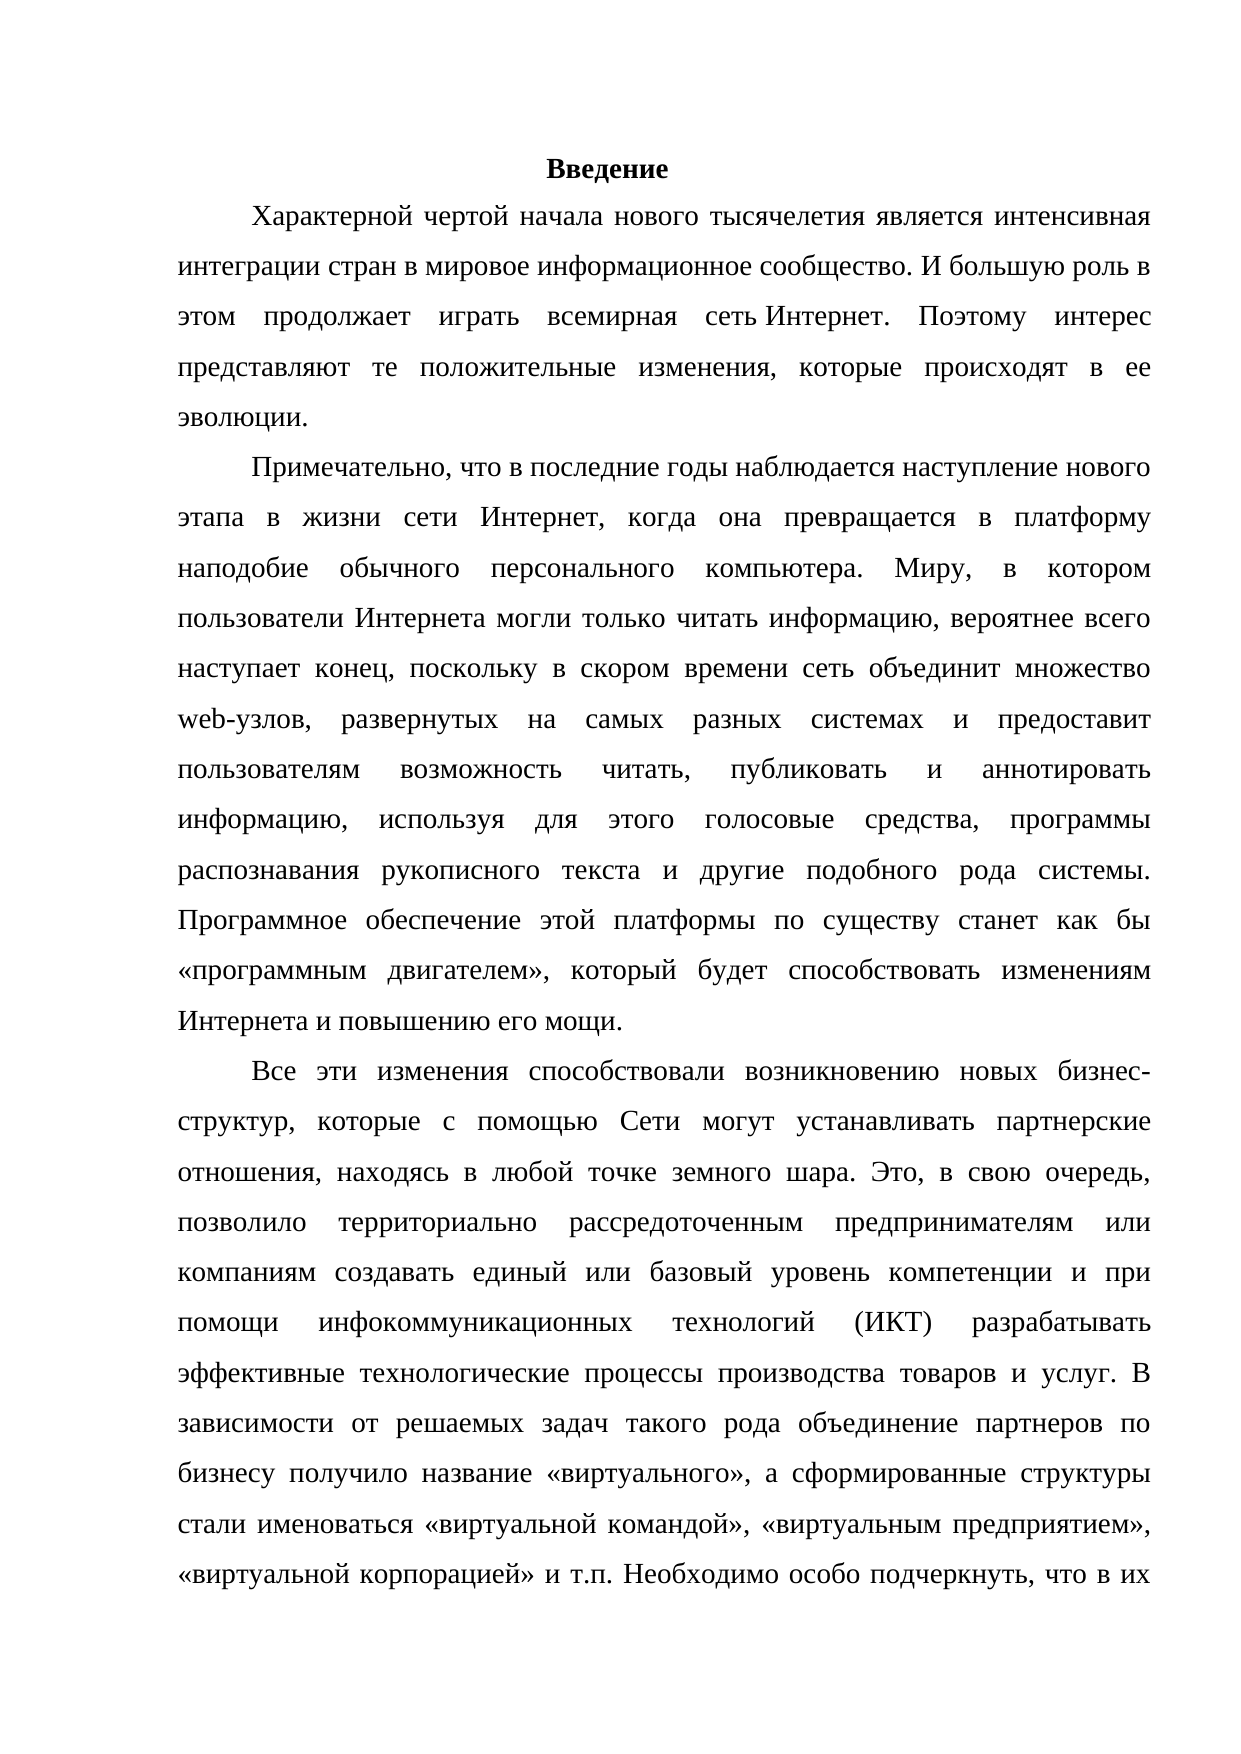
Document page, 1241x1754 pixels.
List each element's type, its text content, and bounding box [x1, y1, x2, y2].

text Введение [472, 152, 1152, 185]
text Примечательно, что в последние годы наблюдается наступление нового этапа в жизни сети Интернет, когда она превращается в платформу наподобие обычного персонального компьютера. Миру, в котором пользователи Интернета могли только читать информацию, вероятнее всего наступает конец, поскольку в скором времени сеть объединит множество web-узлов, развернутых на самых разных системах и предоставит пользователям возможность читать, публиковать и аннотировать информацию, используя для этого голосовые средства, программы распознавания рукописного текста и другие подобного рода системы. Программное обеспечение этой платформы по существу станет как бы «программным двигателем», который будет способствовать изменениям Интернета и повышению его мощи. [177, 449, 1152, 1036]
text Характерной чертой начала нового тысячелетия является интенсивная интеграции стран в мировое информационное сообщество. И большую роль в этом продолжает играть всемирная сеть Интернет. Поэтому интерес представляют те положительные изменения, которые происходят в ее эволюции. [177, 198, 1152, 432]
